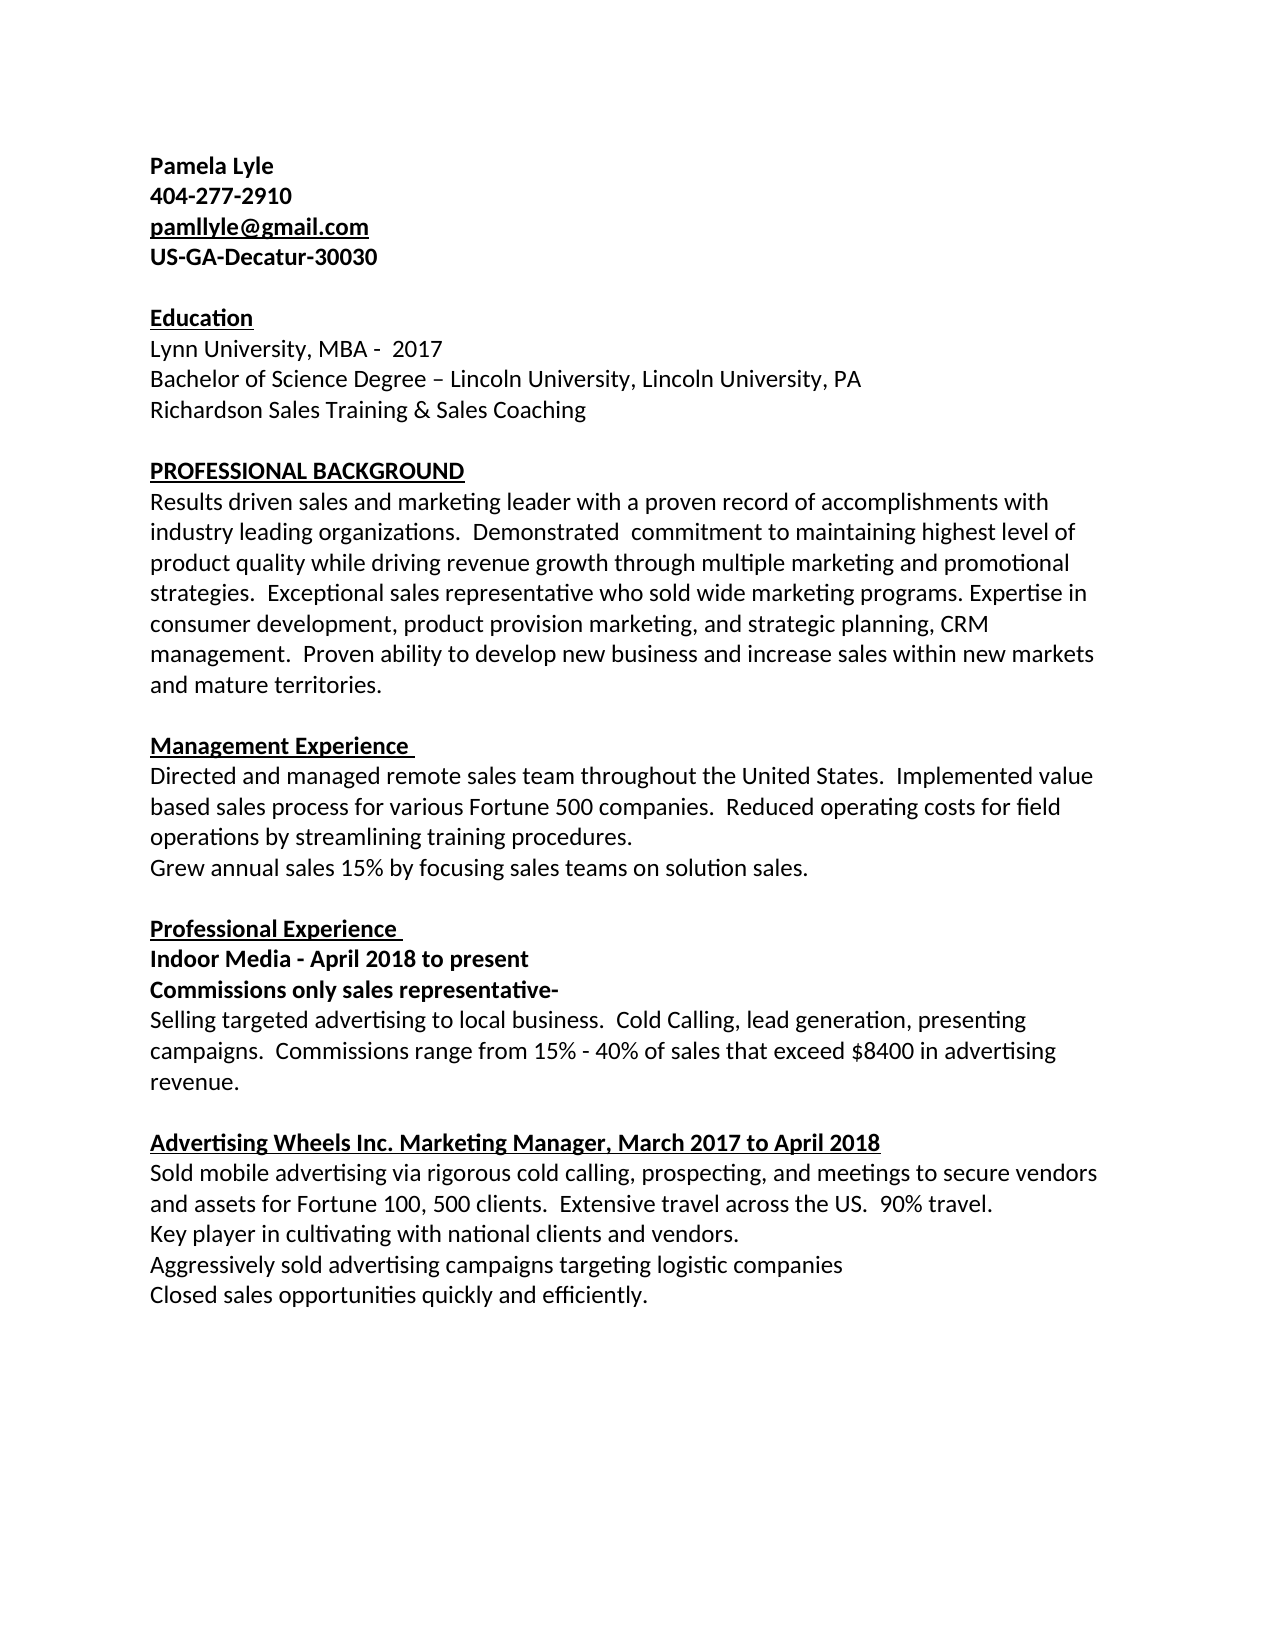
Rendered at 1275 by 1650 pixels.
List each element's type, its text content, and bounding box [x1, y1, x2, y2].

text Professional Experience [150, 913, 1125, 943]
text pamllyle@gmail.com [150, 211, 1125, 242]
text 404-277-2910 [150, 181, 1125, 211]
text Advertising Wheels Inc. Marketing Manager, March 2017 to April 2018 [150, 1127, 1125, 1157]
text Lynn University, MBA - 2017 [150, 333, 1125, 364]
text Results driven sales and marketing leader with a proven record of accomplishments with industry leading organizations. Demonstrated commitment to maintaining highest level of product quality while driving revenue growth through multiple marketing and promotional strategies. Exceptional sales representative who sold wide marketing programs. Expertise in consumer development, product provision marketing, and strategic planning, CRM management. Proven ability to develop new business and increase sales within new markets and mature territories. [150, 486, 1125, 699]
text Commissions only sales representative- [150, 974, 1125, 1004]
text Management Experience [150, 730, 1125, 760]
text US-GA-Decatur-30030 [150, 242, 1125, 272]
text Richardson Sales Training & Sales Coaching [150, 394, 1125, 425]
text PROFESSIONAL BACKGROUND [150, 455, 1125, 486]
text Sold mobile advertising via rigorous cold calling, prospecting, and meetings to secure vendors and assets for Fortune 100, 500 clients. Extensive travel across the US. 90% travel. [150, 1157, 1125, 1218]
text Aggressively sold advertising campaigns targeting logistic companies [150, 1249, 1125, 1279]
text Pamela Lyle [150, 150, 1125, 181]
text Education [150, 303, 1125, 333]
text Grew annual sales 15% by focusing sales teams on solution sales. [150, 852, 1125, 882]
text Directed and managed remote sales team throughout the United States. Implemented value based sales process for various Fortune 500 companies. Reduced operating costs for field operations by streamlining training procedures. [150, 760, 1125, 852]
text Selling targeted advertising to local business. Cold Calling, lead generation, presenting campaigns. Commissions range from 15% - 40% of sales that exceed $8400 in advertising revenue. [150, 1004, 1125, 1096]
text Key player in cultivating with national clients and vendors. [150, 1218, 1125, 1249]
text Indoor Media - April 2018 to present [150, 943, 1125, 974]
text Bachelor of Science Degree – Lincoln University, Lincoln University, PA [150, 364, 1125, 394]
text Closed sales opportunities quickly and efficiently. [150, 1279, 1125, 1310]
